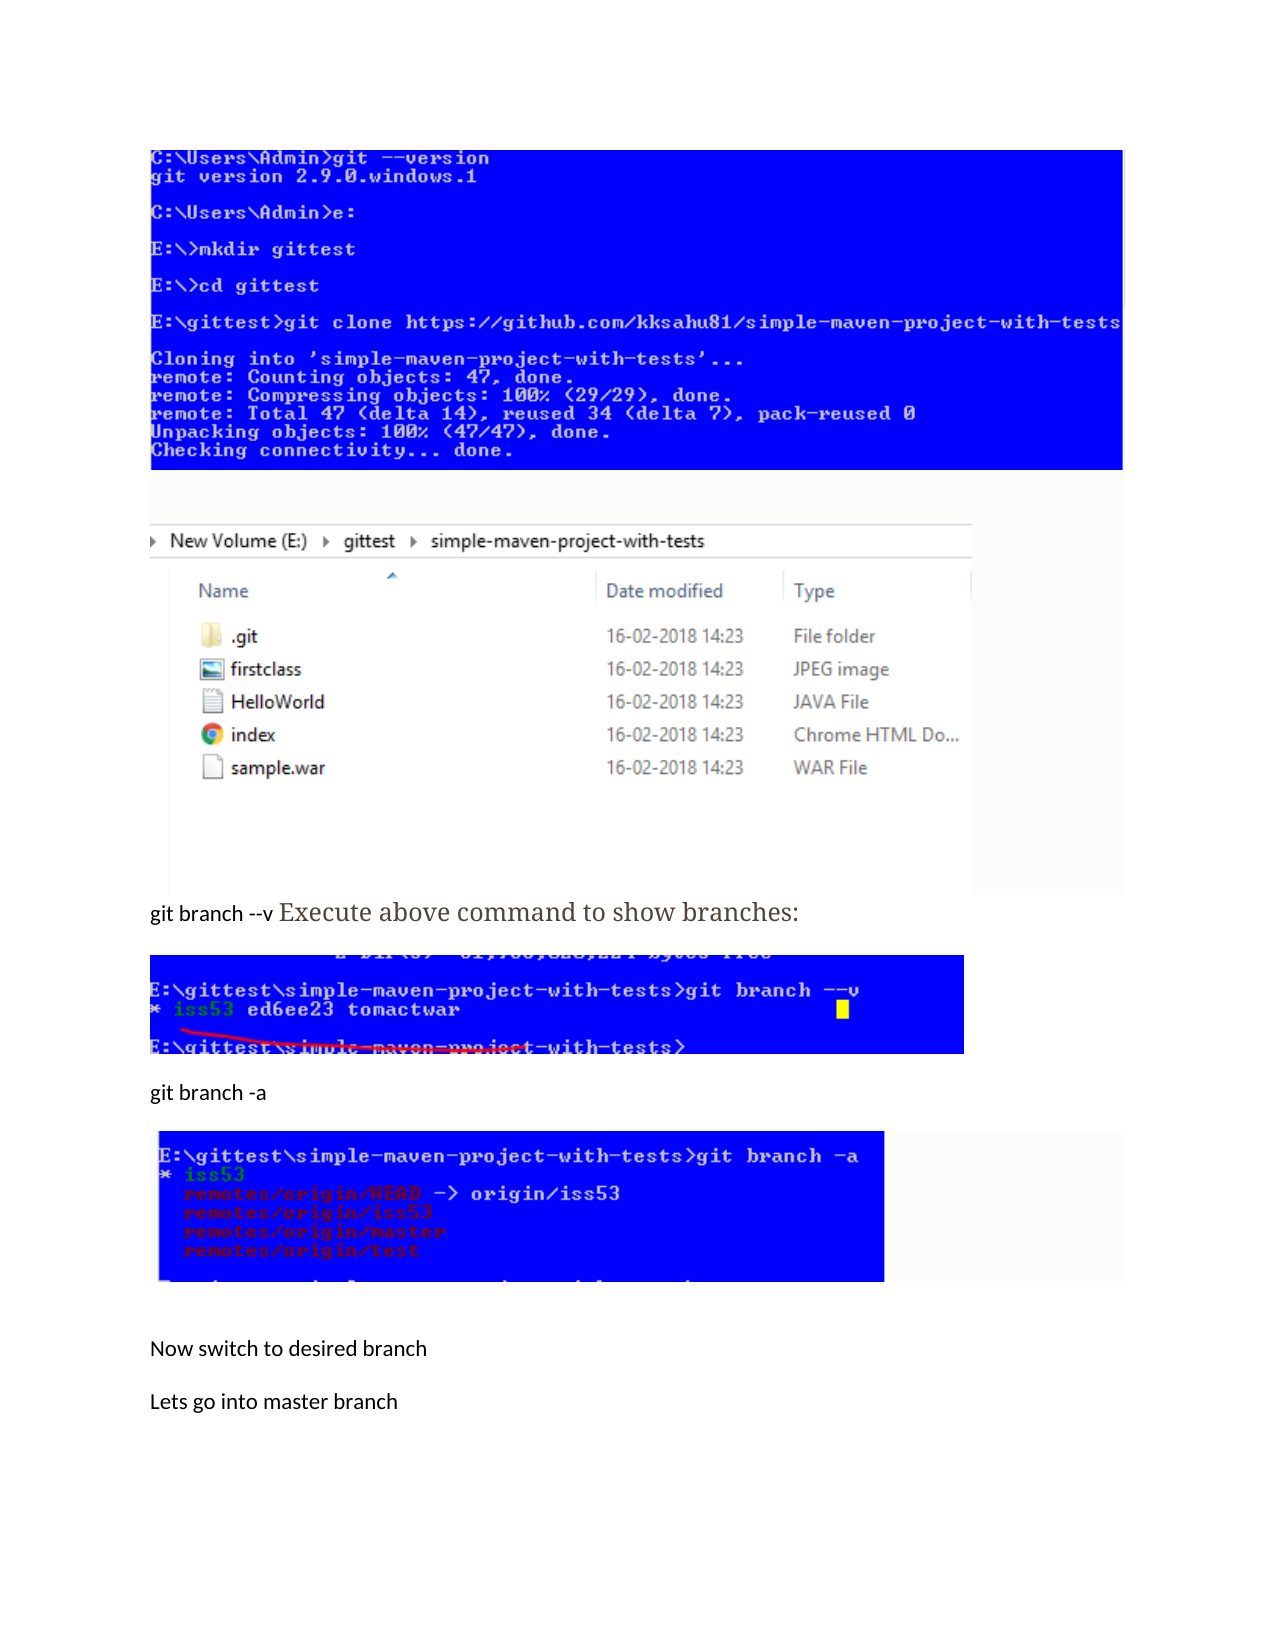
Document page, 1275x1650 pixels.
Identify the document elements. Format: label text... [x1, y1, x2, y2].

text Now switch to desired branch [150, 1334, 1125, 1362]
picture [150, 150, 1125, 470]
text Lets go into master branch [150, 1387, 1125, 1415]
text git branch --v Execute above command to show branches: [150, 895, 1125, 929]
picture [150, 1131, 885, 1282]
picture [150, 521, 972, 895]
text git branch -a [150, 1078, 1125, 1106]
picture [150, 955, 964, 1054]
